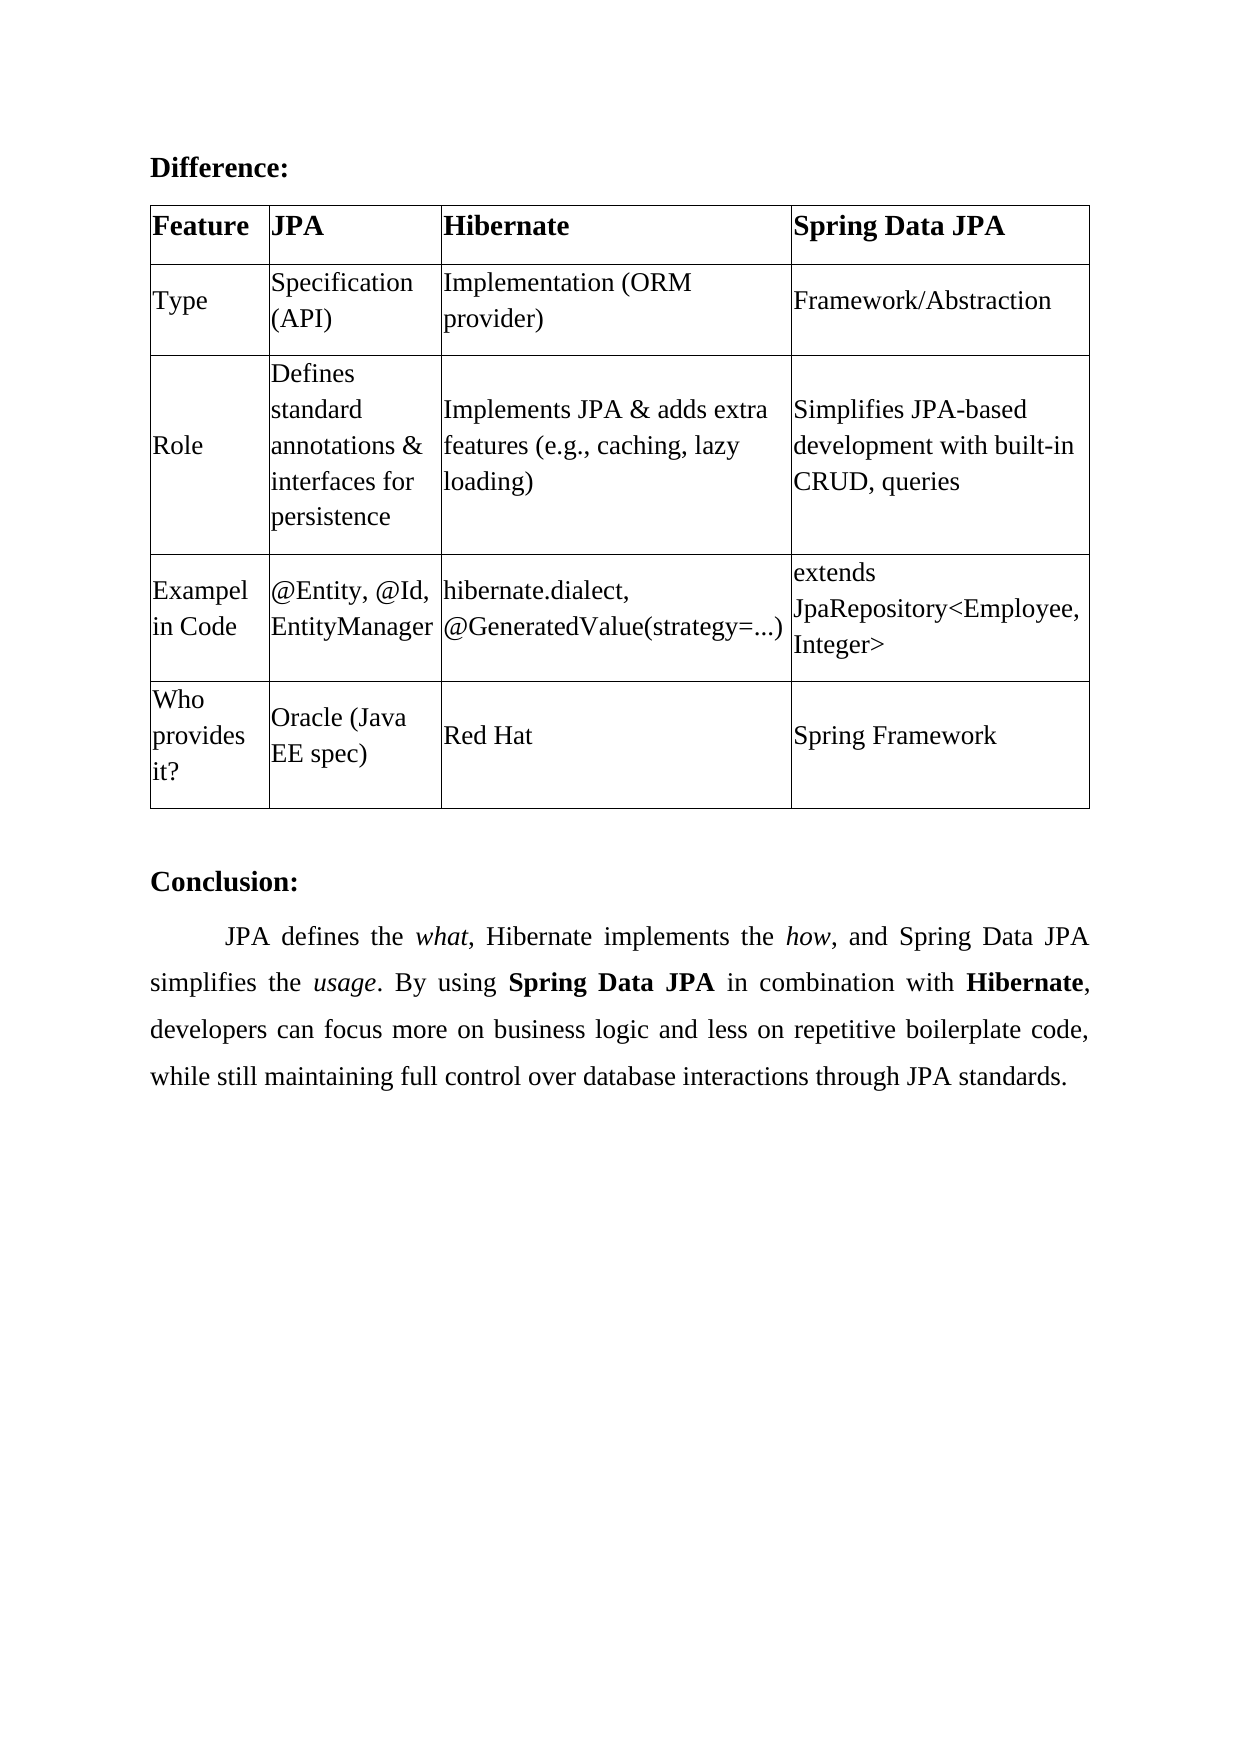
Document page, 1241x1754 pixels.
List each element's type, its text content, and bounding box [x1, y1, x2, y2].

table_header Hibernate [442, 206, 791, 263]
text JPA defines the what, Hibernate implements the how, and Spring Data JPA simplifies the usage. By using Spring Data JPA in combination with Hibernate, developers can focus more on business logic and less on repetitive boilerplate code, while still maintaining full control over database interactions through JPA standards. [150, 920, 1090, 1091]
table_cell Spring Framework [792, 682, 1089, 808]
table_cell Framework/Abstraction [792, 265, 1089, 355]
text Conclusion: [150, 864, 1090, 898]
table_cell Implementation (ORM provider) [442, 265, 791, 355]
table_cell Defines standard annotations & interfaces for persistence [270, 356, 441, 554]
table_cell extends JpaRepository<Employee, Integer> [792, 555, 1089, 681]
table_header Spring Data JPA [792, 206, 1089, 263]
table_header Feature [151, 206, 269, 263]
table_cell Role [151, 356, 269, 554]
table_header JPA [270, 206, 441, 263]
table_cell Implements JPA & adds extra features (e.g., caching, lazy loading) [442, 356, 791, 554]
table_cell Oracle (Java EE spec) [270, 682, 441, 808]
text Difference: [150, 150, 1090, 183]
table_cell @Entity, @Id, EntityManager [270, 555, 441, 681]
table_cell hibernate.dialect, @GeneratedValue(strategy=...) [442, 555, 791, 681]
table_cell Specification (API) [270, 265, 441, 355]
table_cell Type [151, 265, 269, 355]
table_cell Red Hat [442, 682, 791, 808]
table_cell Who provides it? [151, 682, 269, 808]
table_cell Exampel in Code [151, 555, 269, 681]
table_cell Simplifies JPA-based development with built-in CRUD, queries [792, 356, 1089, 554]
